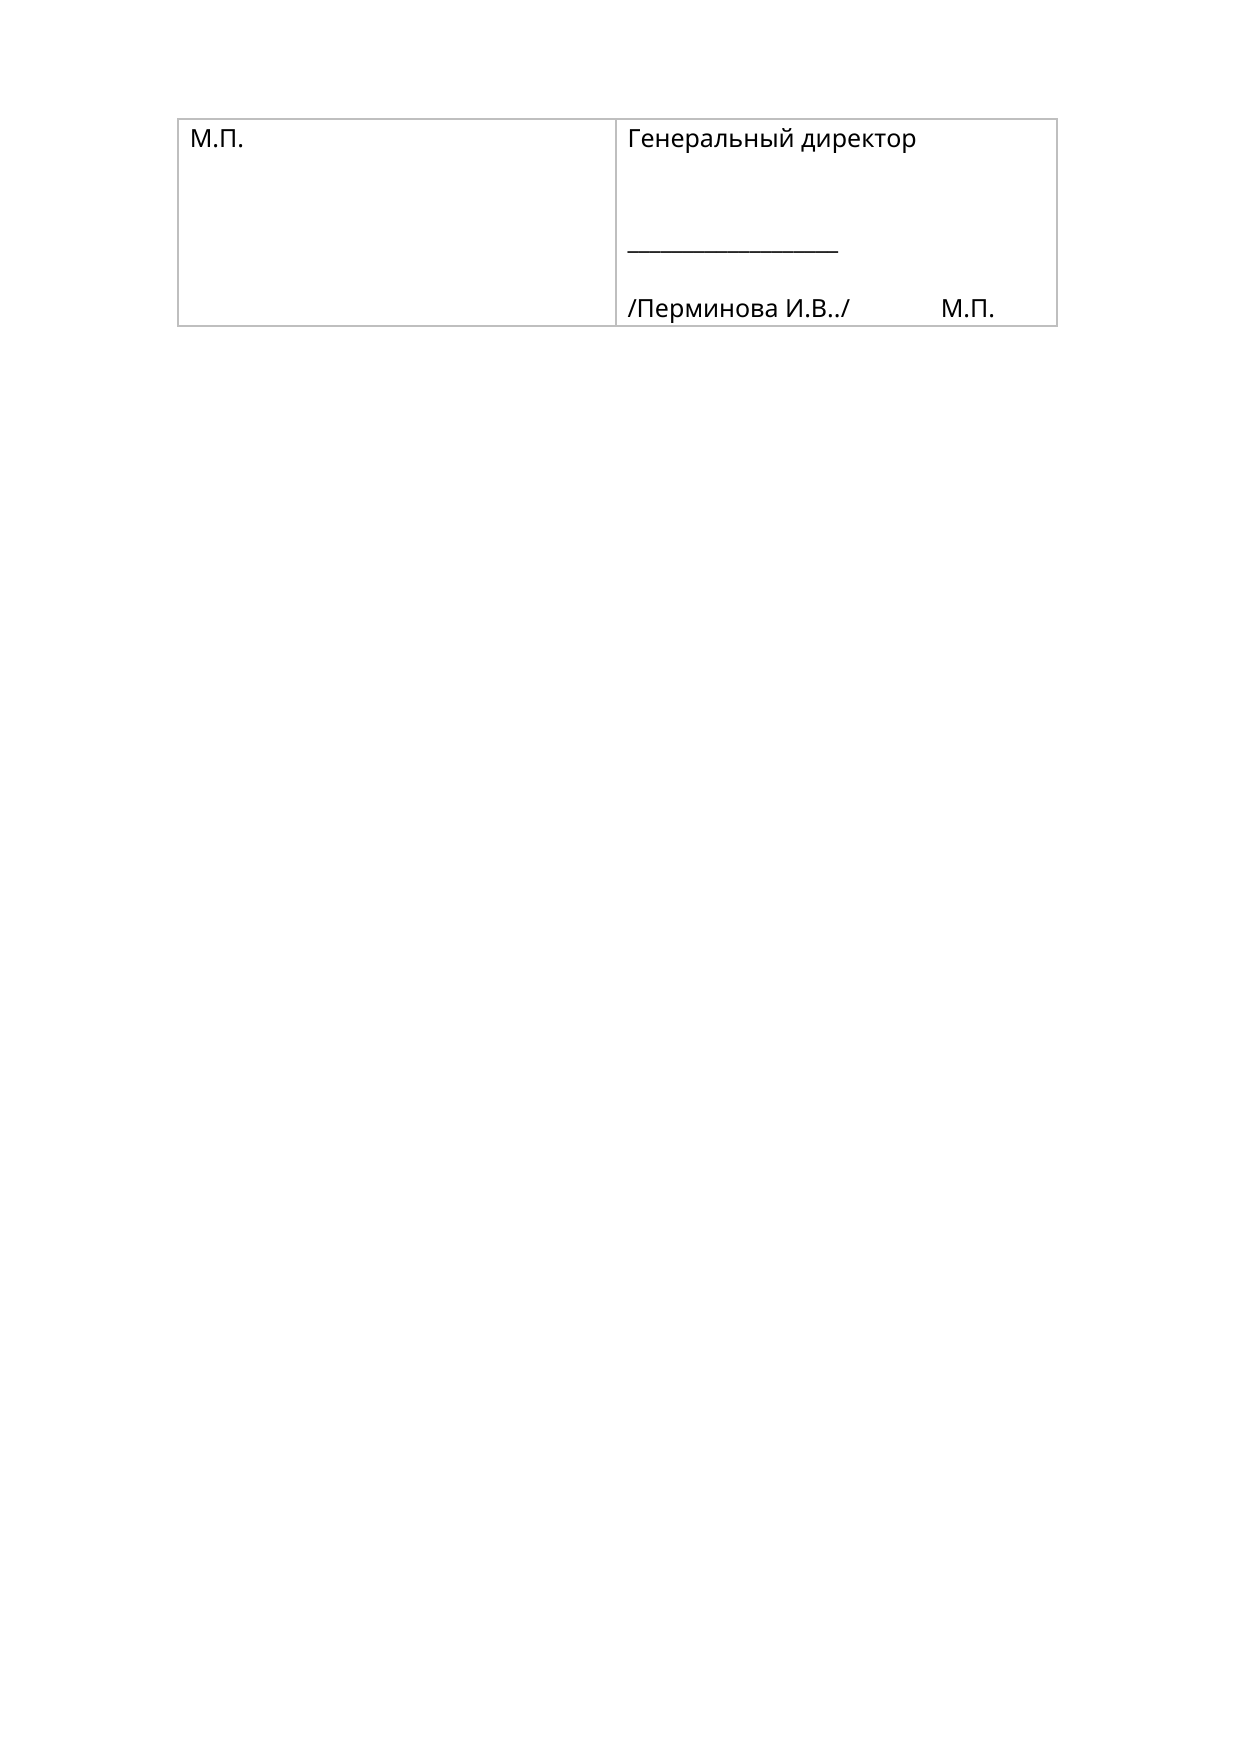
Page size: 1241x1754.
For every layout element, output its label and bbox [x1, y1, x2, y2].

table_header [617, 120, 1056, 324]
table_header [179, 120, 615, 324]
